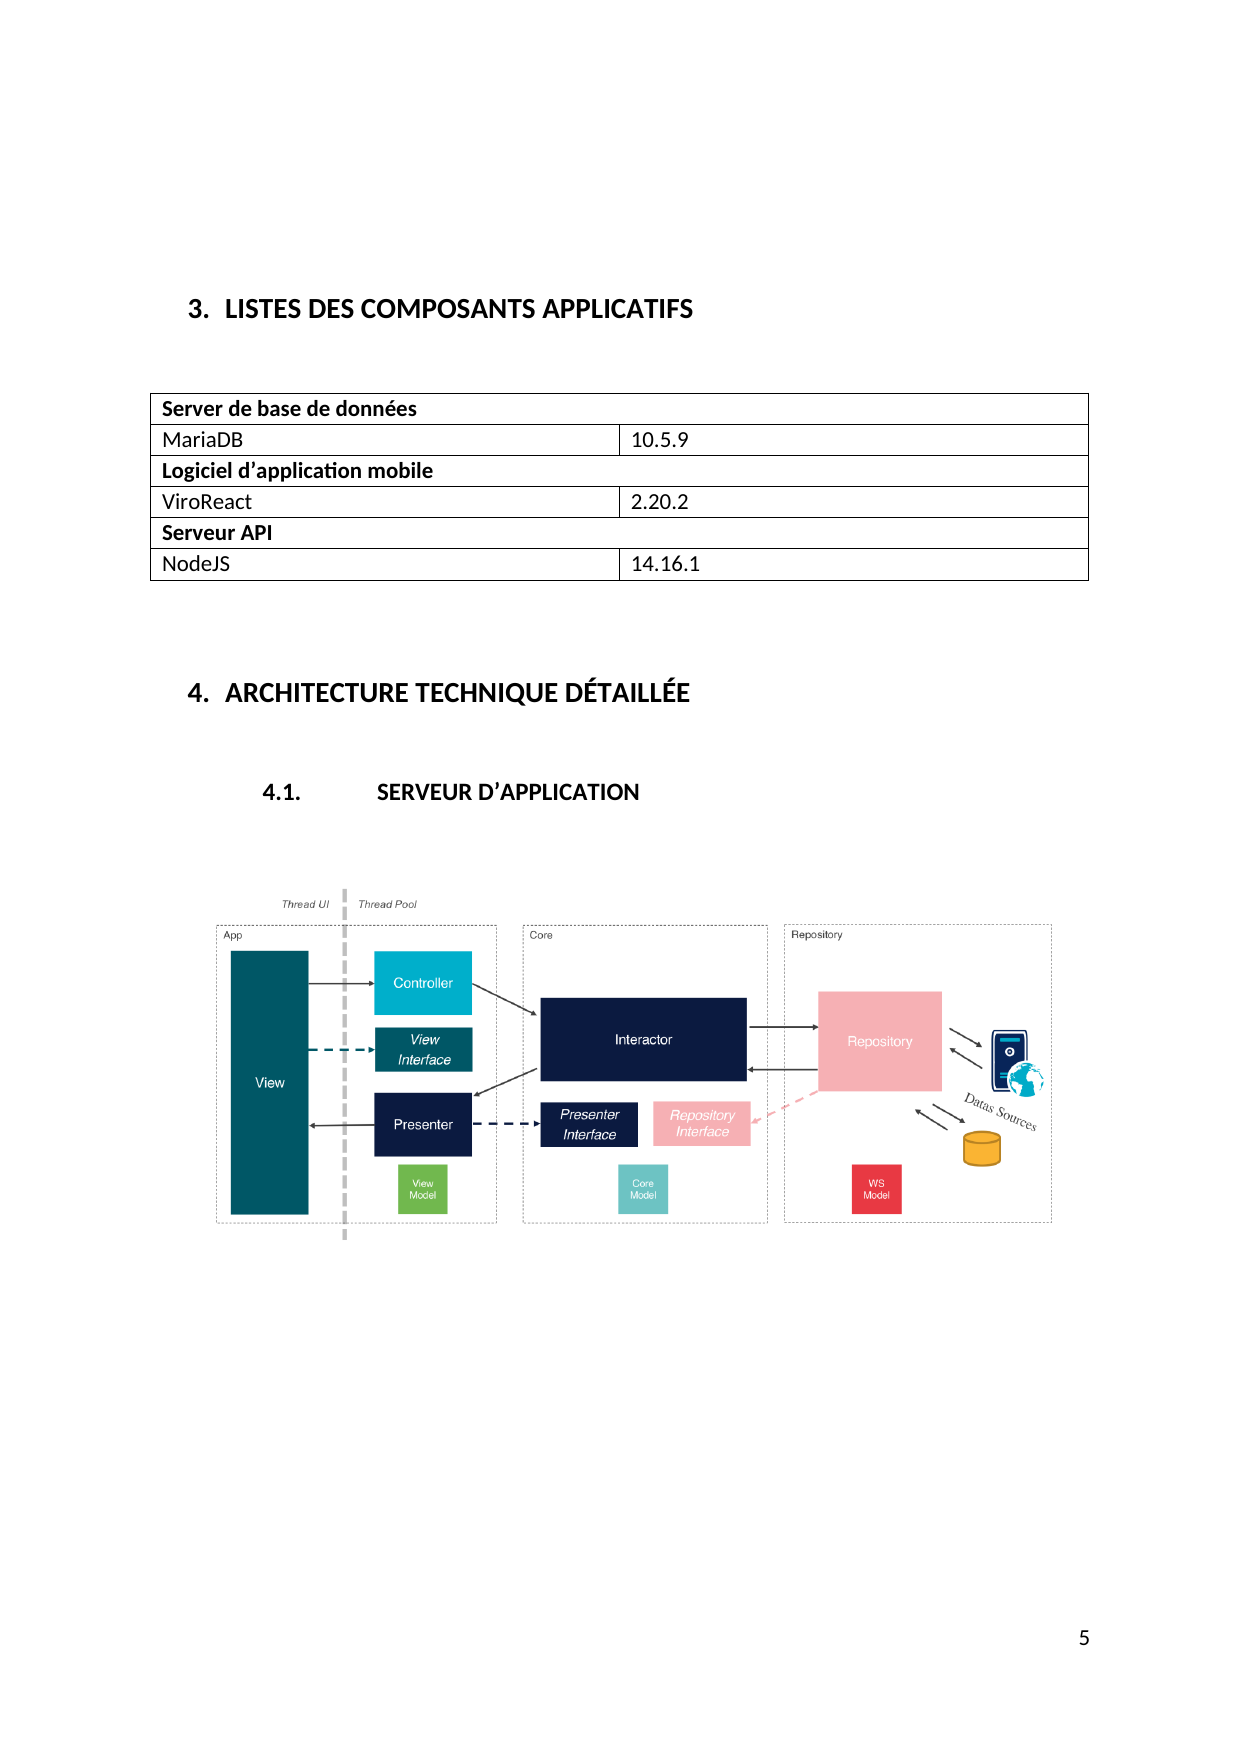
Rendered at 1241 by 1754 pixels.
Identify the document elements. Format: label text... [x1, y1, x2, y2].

table_cell Serveur API [151, 518, 1088, 548]
table_cell MariaDB [151, 425, 619, 455]
table_cell 10.5.9 [620, 425, 1088, 455]
table_cell 2.20.2 [620, 487, 1088, 517]
table_cell ViroReact [151, 487, 619, 517]
table_cell NodeJS [151, 549, 619, 579]
list SERVEUR D’APPLICATION [262, 776, 1090, 807]
table_cell 14.16.1 [620, 549, 1088, 579]
table_cell Logiciel d’application mobile [151, 456, 1088, 486]
list ARCHITECTURE TECHNIQUE DÉTAILLÉE [187, 674, 1090, 710]
list LISTES DES COMPOSANTS APPLICATIFS [187, 291, 1090, 326]
table_header Server de base de données [151, 394, 1088, 424]
